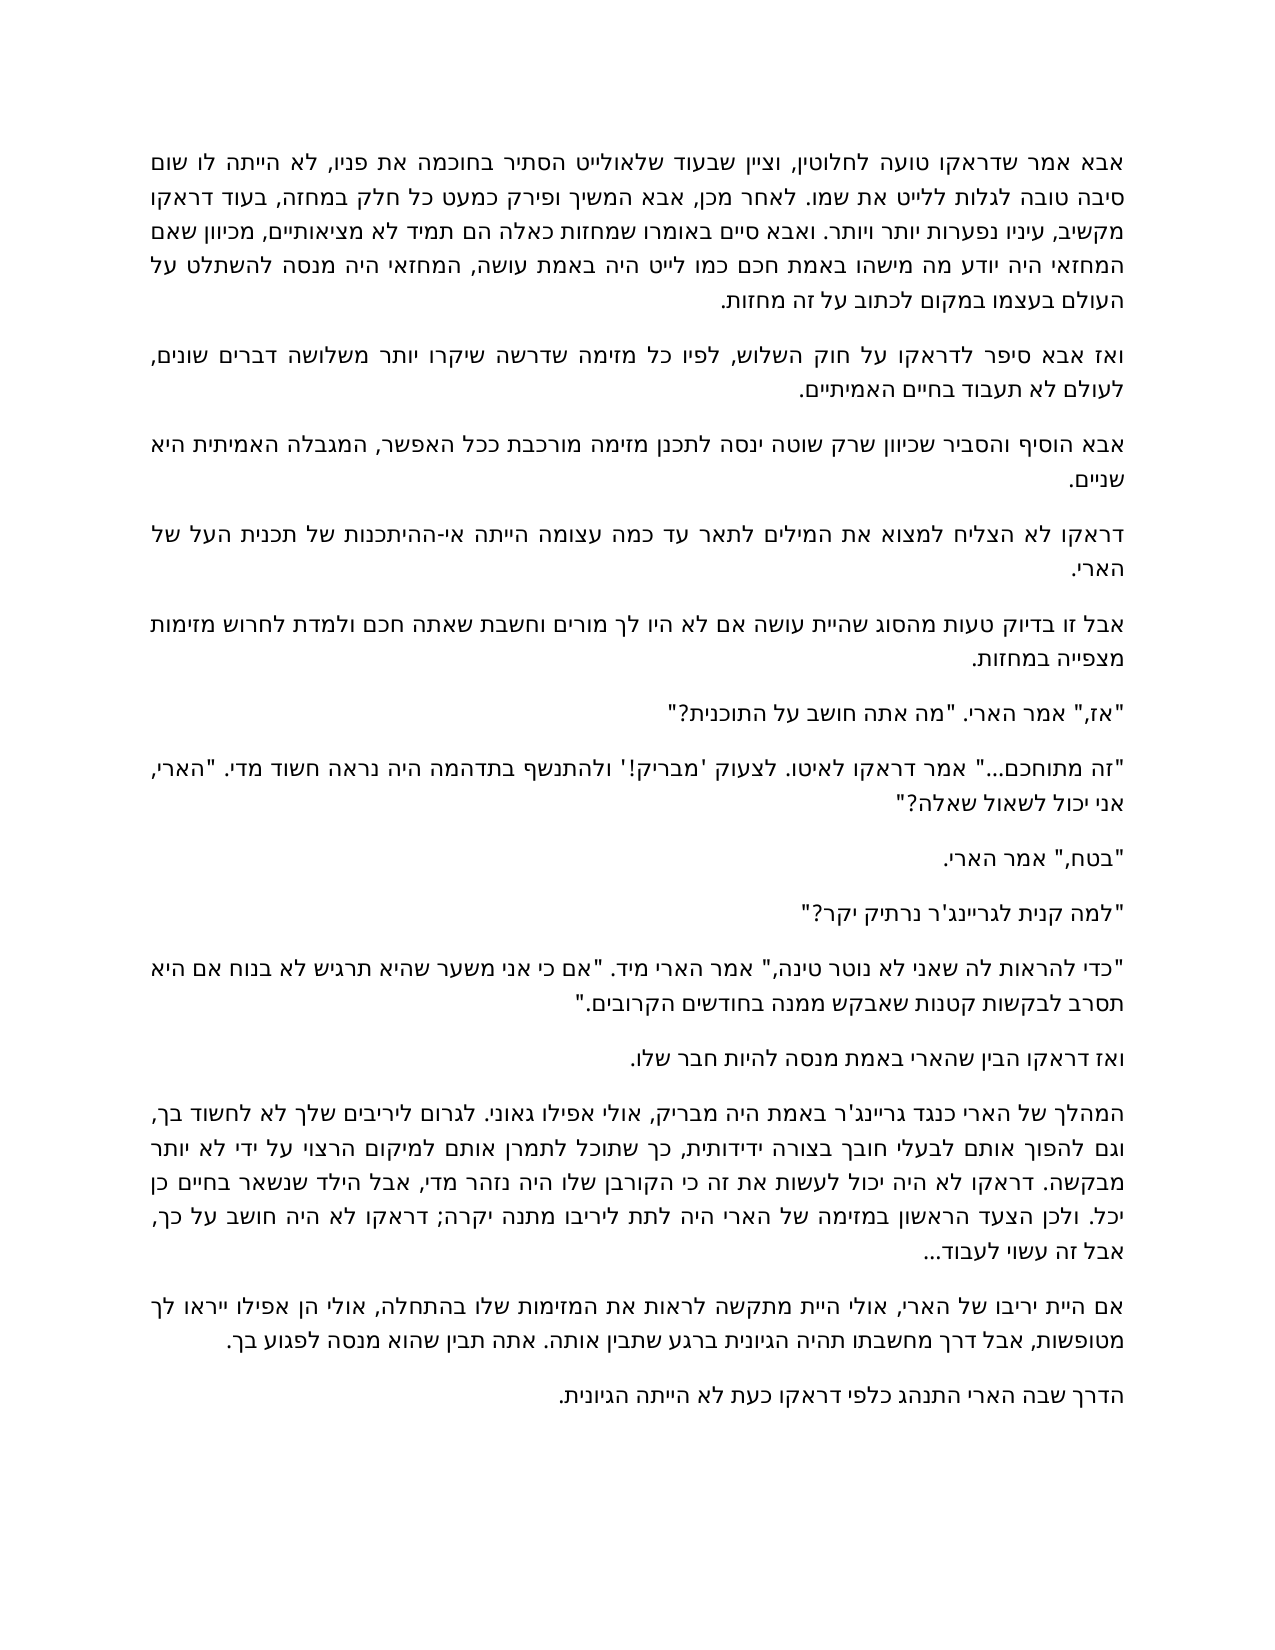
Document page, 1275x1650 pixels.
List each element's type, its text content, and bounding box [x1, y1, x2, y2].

text אבא הוסיף והסביר שכיוון שרק שוטה ינסה לתכנן מזימה מורכבת ככל האפשר, המגבלה האמיתית היא שניים. [150, 432, 1125, 497]
text "אז," אמר הארי. "מה אתה חושב על התוכנית?" [150, 701, 1125, 731]
text "בטח," אמר הארי. [150, 846, 1125, 876]
text אבא אמר שדראקו טועה לחלוטין, וציין שבעוד שלאולייט הסתיר בחוכמה את פניו, לא הייתה לו שום סיבה טובה לגלות ללייט את שמו. לאחר מכן, אבא המשיך ופירק כמעט כל חלק במחזה, בעוד דראקו מקשיב, עיניו נפערות יותר ויותר. ואבא סיים באומרו שמחזות כאלה הם תמיד לא מציאותיים, מכיוון שאם המחזאי היה יודע מה מישהו באמת חכם כמו לייט היה באמת עושה, המחזאי היה מנסה להשתלט על העולם בעצמו במקום לכתוב על זה מחזות. [150, 150, 1125, 317]
text ואז אבא סיפר לדראקו על חוק השלוש, לפיו כל מזימה שדרשה שיקרו יותר משלושה דברים שונים, לעולם לא תעבוד בחיים האמיתיים. [150, 343, 1125, 407]
text הדרך שבה הארי התנהג כלפי דראקו כעת לא הייתה הגיונית. [150, 1383, 1125, 1413]
text דראקו לא הצליח למצוא את המילים לתאר עד כמה עצומה הייתה אי-ההיתכנות של תכנית העל של הארי. [150, 522, 1125, 586]
text ואז דראקו הבין שהארי באמת מנסה להיות חבר שלו. [150, 1046, 1125, 1076]
text אם היית יריבו של הארי, אולי היית מתקשה לראות את המזימות שלו בהתחלה, אולי הן אפילו ייראו לך מטופשות, אבל דרך מחשבתו תהיה הגיונית ברגע שתבין אותה. אתה תבין שהוא מנסה לפגוע בך. [150, 1294, 1125, 1358]
text "כדי להראות לה שאני לא נוטר טינה," אמר הארי מיד. "אם כי אני משער שהיא תרגיש לא בנוח אם היא תסרב לבקשות קטנות שאבקש ממנה בחודשים הקרובים." [150, 956, 1125, 1021]
text המהלך של הארי כנגד גריינג'ר באמת היה מבריק, אולי אפילו גאוני. לגרום ליריבים שלך לא לחשוד בך, וגם להפוך אותם לבעלי חובך בצורה ידידותית, כך שתוכל לתמרן אותם למיקום הרצוי על ידי לא יותר מבקשה. דראקו לא היה יכול לעשות את זה כי הקורבן שלו היה נזהר מדי, אבל הילד שנשאר בחיים כן יכל. ולכן הצעד הראשון במזימה של הארי היה לתת ליריבו מתנה יקרה; דראקו לא היה חושב על כך, אבל זה עשוי לעבוד… [150, 1101, 1125, 1268]
text "זה מתוחכם…" אמר דראקו לאיטו. לצעוק 'מבריק!' ולהתנשף בתדהמה היה נראה חשוד מדי. "הארי, אני יכול לשאול שאלה?" [150, 756, 1125, 821]
text "למה קנית לגריינג'ר נרתיק יקר?" [150, 901, 1125, 931]
text אבל זו בדיוק טעות מהסוג שהיית עושה אם לא היו לך מורים וחשבת שאתה חכם ולמדת לחרוש מזימות מצפייה במחזות. [150, 611, 1125, 676]
